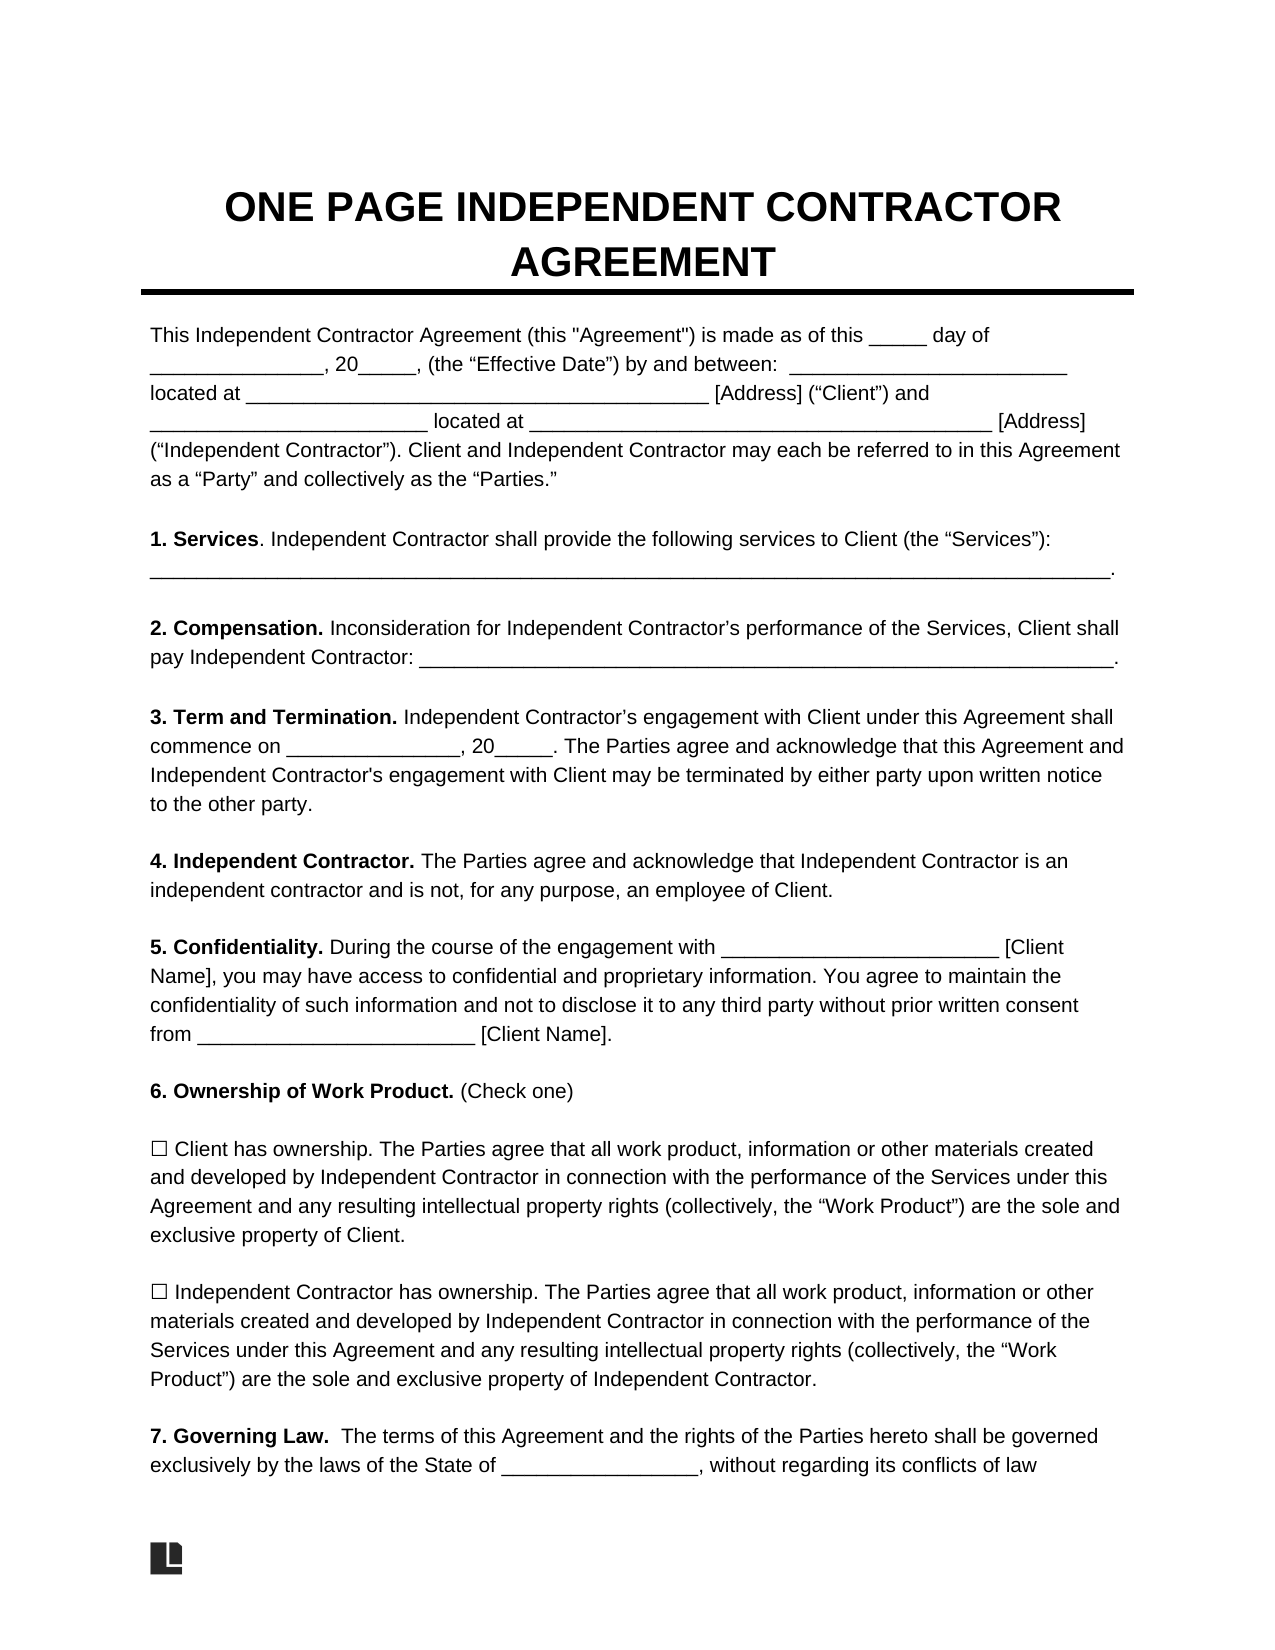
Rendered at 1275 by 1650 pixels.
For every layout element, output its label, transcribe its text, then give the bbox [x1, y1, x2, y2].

text This Independent Contractor Agreement (this "Agreement") is made as of this _____ day of _______________, 20_____, (the “Effective Date”) by and between: ________________________ located at ________________________________________ [Address] (“Client”) and ________________________ located at ________________________________________ [Address] (“Independent Contractor”). Client and Independent Contractor may each be referred to in this Agreement as a “Party” and collectively as the “Parties.” [150, 323, 1125, 491]
text ___________________________________________________________________________________. [150, 556, 1125, 580]
text 2. Compensation. Inconsideration for Independent Contractor’s performance of the Services, Client shall pay Independent Contractor: ____________________________________________________________. [150, 616, 1125, 669]
table_header ONE PAGE INDEPENDENT CONTRACTOR AGREEMENT [141, 180, 1134, 289]
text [150, 705, 1125, 1477]
picture [150, 1542, 183, 1575]
text 1. Services. Independent Contractor shall provide the following services to Client (the “Services”): [150, 527, 1125, 551]
